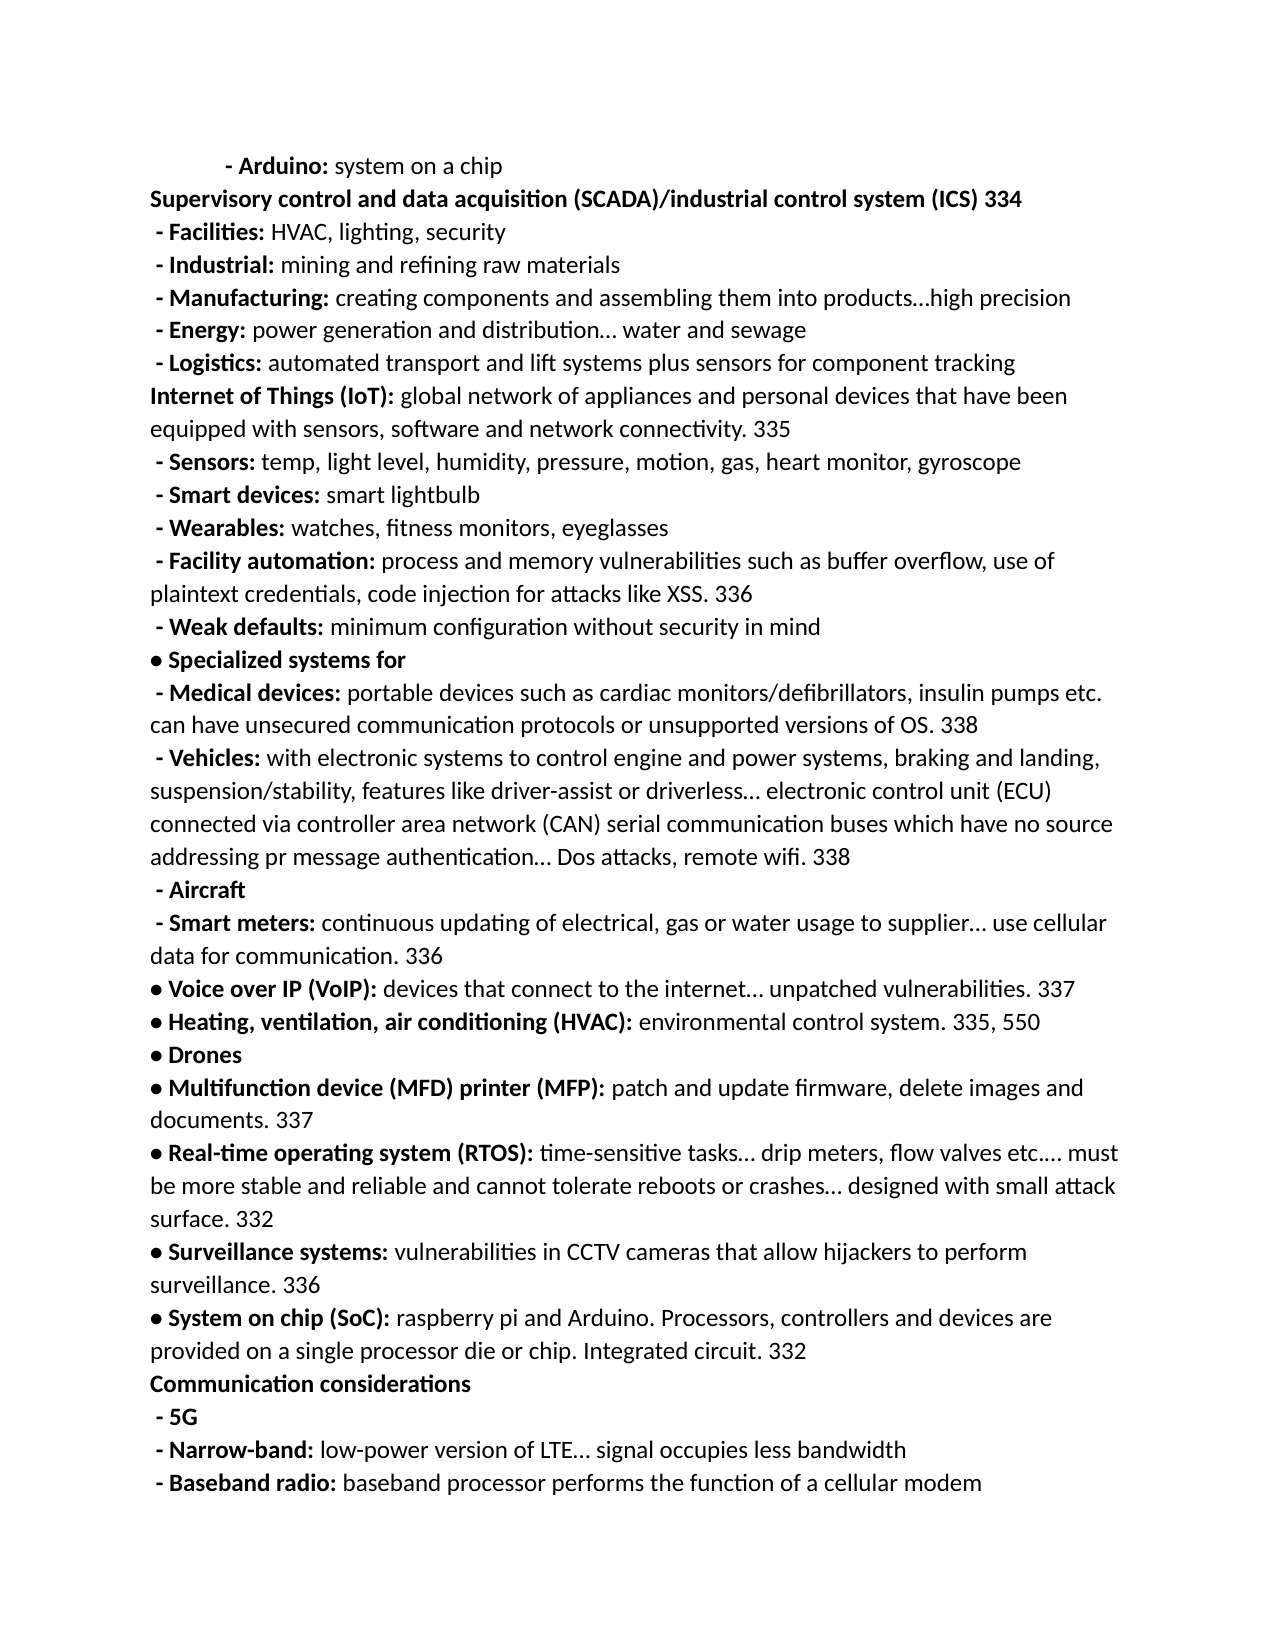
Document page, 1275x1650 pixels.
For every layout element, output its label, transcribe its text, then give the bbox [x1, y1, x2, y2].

text Supervisory control and data acquisition (SCADA)/industrial control system (ICS) 334 [150, 183, 1125, 213]
text - Medical devices: portable devices such as cardiac monitors/defibrillators, insulin pumps etc. can have unsecured communication protocols or unsupported versions of OS. 338 [150, 677, 1125, 740]
text • System on chip (SoC): raspberry pi and Arduino. Processors, controllers and devices are provided on a single processor die or chip. Integrated circuit. 332 [150, 1302, 1125, 1366]
text • Heating, ventilation, air conditioning (HVAC): environmental control system. 335, 550 [150, 1006, 1125, 1036]
text Internet of Things (IoT): global network of appliances and personal devices that have been equipped with sensors, software and network connectivity. 335 [150, 380, 1125, 444]
text - Logistics: automated transport and lift systems plus sensors for component tracking [150, 347, 1125, 378]
text - Sensors: temp, light level, humidity, pressure, motion, gas, heart monitor, gyroscope [150, 446, 1125, 477]
text • Drones [150, 1039, 1125, 1069]
text - Arduino: system on a chip [150, 150, 1125, 181]
text - Weak defaults: minimum configuration without security in mind [150, 611, 1125, 641]
text - Baseband radio: baseband processor performs the function of a cellular modem [150, 1467, 1125, 1497]
text • Voice over IP (VoIP): devices that connect to the internet… unpatched vulnerabilities. 337 [150, 973, 1125, 1003]
text • Multifunction device (MFD) printer (MFP): patch and update firmware, delete images and documents. 337 [150, 1072, 1125, 1135]
text - Facility automation: process and memory vulnerabilities such as buffer overflow, use of plaintext credentials, code injection for attacks like XSS. 336 [150, 545, 1125, 608]
text • Specialized systems for [150, 644, 1125, 674]
text - Wearables: watches, fitness monitors, eyeglasses [150, 512, 1125, 543]
text Communication considerations [150, 1368, 1125, 1398]
text - Smart devices: smart lightbulb [150, 479, 1125, 510]
text • Real-time operating system (RTOS): time-sensitive tasks… drip meters, flow valves etc.… must be more stable and reliable and cannot tolerate reboots or crashes… designed with small attack surface. 332 [150, 1137, 1125, 1234]
text - 5G [150, 1401, 1125, 1431]
text - Facilities: HVAC, lighting, security [150, 216, 1125, 246]
text • Surveillance systems: vulnerabilities in CCTV cameras that allow hijackers to perform surveillance. 336 [150, 1236, 1125, 1300]
text - Aircraft [150, 874, 1125, 905]
text - Manufacturing: creating components and assembling them into products…high precision [150, 282, 1125, 312]
text - Smart meters: continuous updating of electrical, gas or water usage to supplier… use cellular data for communication. 336 [150, 907, 1125, 971]
text - Narrow-band: low-power version of LTE… signal occupies less bandwidth [150, 1434, 1125, 1464]
text - Vehicles: with electronic systems to control engine and power systems, braking and landing, suspension/stability, features like driver-assist or driverless… electronic control unit (ECU) connected via controller area network (CAN) serial communication buses which have no source addressing pr message authentication… Dos attacks, remote wifi. 338 [150, 742, 1125, 872]
text - Energy: power generation and distribution… water and sewage [150, 314, 1125, 345]
text - Industrial: mining and refining raw materials [150, 249, 1125, 279]
